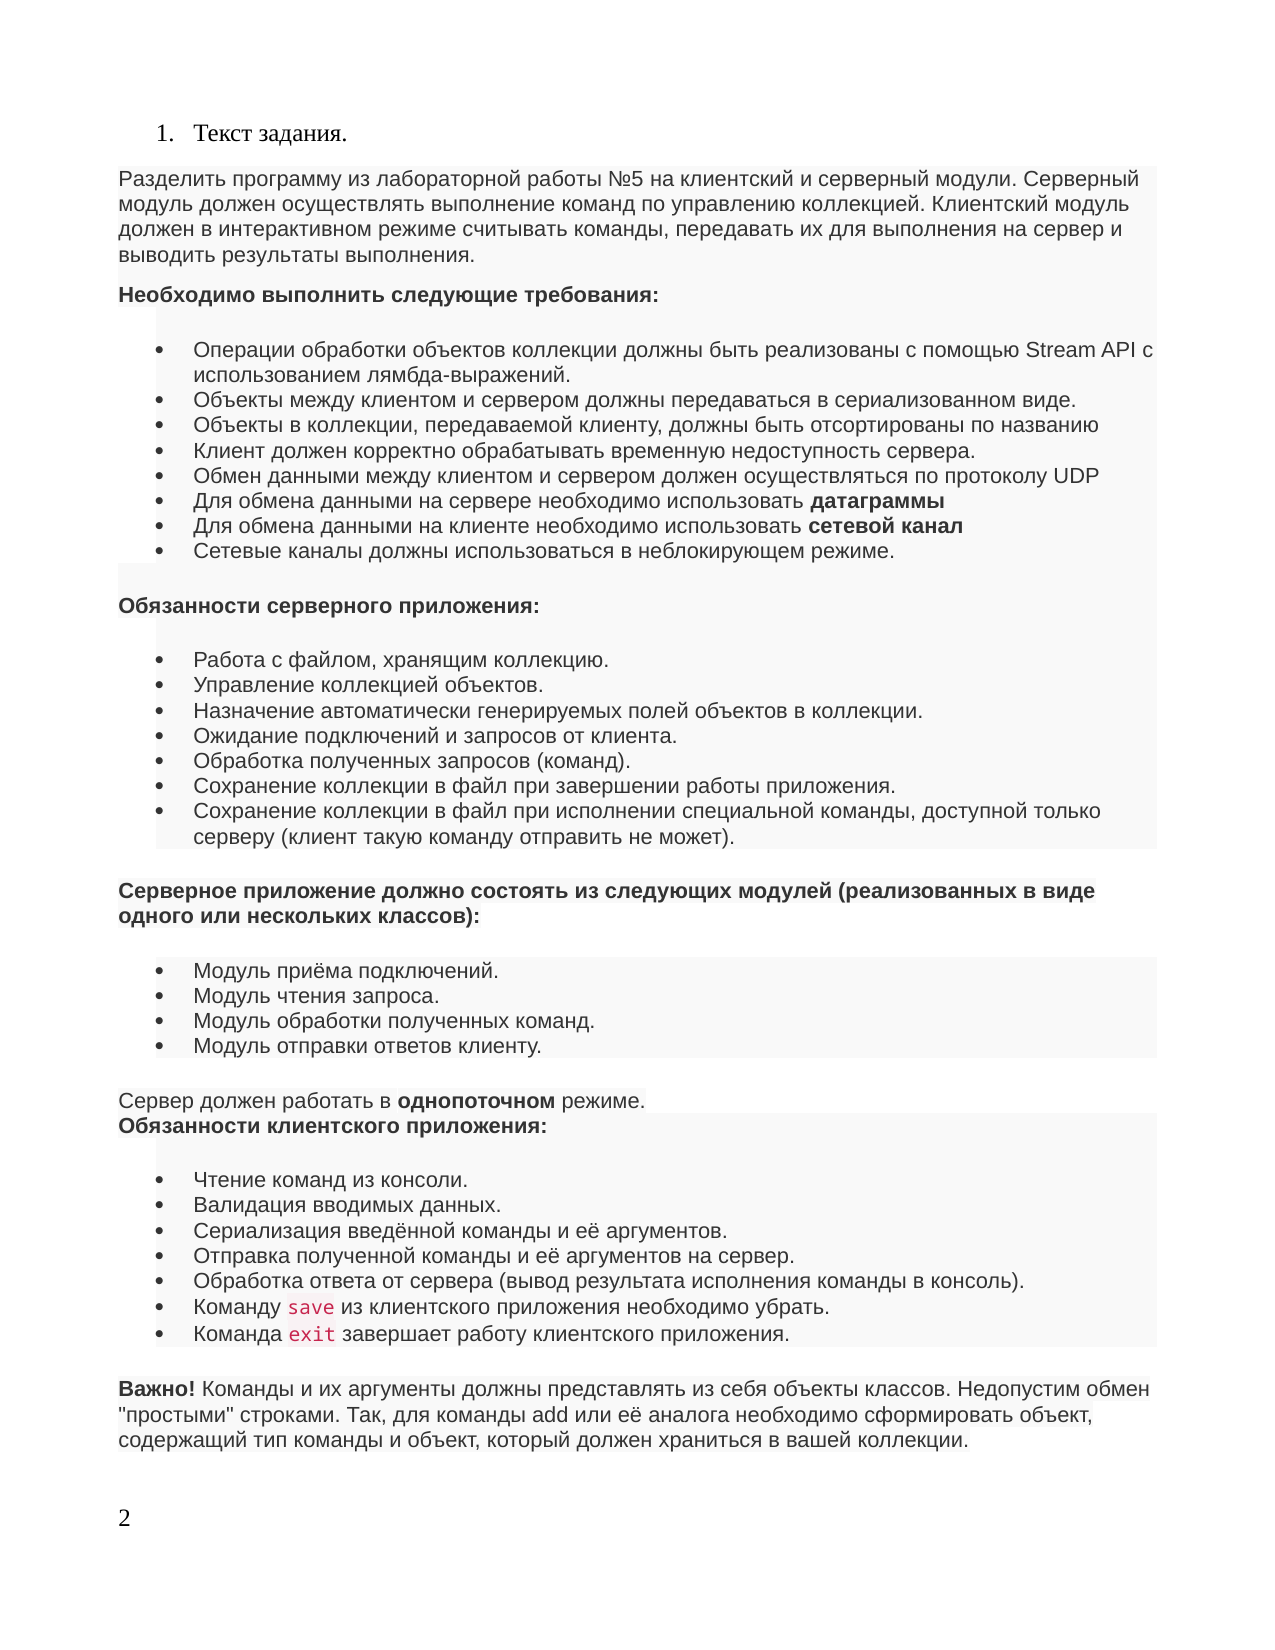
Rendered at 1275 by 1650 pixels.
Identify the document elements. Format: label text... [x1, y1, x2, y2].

list Валидация вводимых данных. [156, 1192, 1157, 1217]
list Назначение автоматически генерируемых полей объектов в коллекции. [156, 697, 1157, 723]
list Модуль приёма подключений. [156, 957, 1157, 983]
list Чтение команд из консоли. [156, 1167, 1157, 1192]
list Управление коллекцией объектов. [156, 672, 1157, 697]
text Обязанности клиентского приложения: [118, 1113, 1157, 1138]
list Операции обработки объектов коллекции должны быть реализованы с помощью Stream API с использованием лямбда-выражений. [156, 337, 1157, 387]
list Модуль обработки полученных команд. [156, 1008, 1157, 1033]
list Клиент должен корректно обрабатывать временную недоступность сервера. [156, 437, 1157, 463]
list Команду save из клиентского приложения необходимо убрать. [156, 1293, 287, 1320]
list Сохранение коллекции в файл при исполнении специальной команды, доступной только серверу (клиент такую команду отправить не может). [156, 798, 1157, 849]
list Отправка полученной команды и её аргументов на сервер. [156, 1243, 1157, 1268]
text Сервер должен работать в однопоточном режиме. [118, 1087, 1157, 1113]
list Для обмена данными на сервере необходимо использовать датаграммы [156, 488, 1157, 513]
list Объекты в коллекции, передаваемой клиенту, должны быть отсортированы по названию [156, 412, 1157, 437]
list Сетевые каналы должны использоваться в неблокирующем режиме. [156, 538, 1157, 563]
list Обмен данными между клиентом и сервером должен осуществляться по протоколу UDP [156, 463, 1157, 488]
text Разделить программу из лабораторной работы №5 на клиентский и серверный модули. Серверный модуль должен осуществлять выполнение команд по управлению коллекцией. Клиентский модуль должен в интерактивном режиме считывать команды, передавать их для выполнения на сервер и выводить результаты выполнения. [118, 166, 1157, 267]
list Объекты между клиентом и сервером должны передаваться в сериализованном виде. [156, 387, 1157, 412]
text Обязанности серверного приложения: [118, 593, 1157, 618]
list Обработка полученных запросов (команд). [156, 748, 1157, 773]
list Модуль отправки ответов клиенту. [156, 1033, 1157, 1058]
list Команда exit завершает работу клиентского приложения. [336, 1320, 1157, 1347]
list Для обмена данными на клиенте необходимо использовать сетевой канал [156, 513, 1157, 538]
list Команда exit завершает работу клиентского приложения. [156, 1320, 288, 1347]
list Команду save из клиентского приложения необходимо убрать. [334, 1293, 1157, 1320]
list Сохранение коллекции в файл при завершении работы приложения. [156, 773, 1157, 798]
list Сериализация введённой команды и её аргументов. [156, 1217, 1157, 1243]
list Работа с файлом, хранящим коллекцию. [156, 647, 1157, 672]
list Ожидание подключений и запросов от клиента. [156, 723, 1157, 748]
text Необходимо выполнить следующие требования: [118, 282, 1157, 307]
list Обработка ответа от сервера (вывод результата исполнения команды в консоль). [156, 1268, 1157, 1293]
list Модуль чтения запроса. [156, 983, 1157, 1008]
list Текст задания. [156, 118, 1157, 147]
text Серверное приложение должно состоять из следующих модулей (реализованных в виде одного или нескольких классов): [481, 878, 1157, 928]
